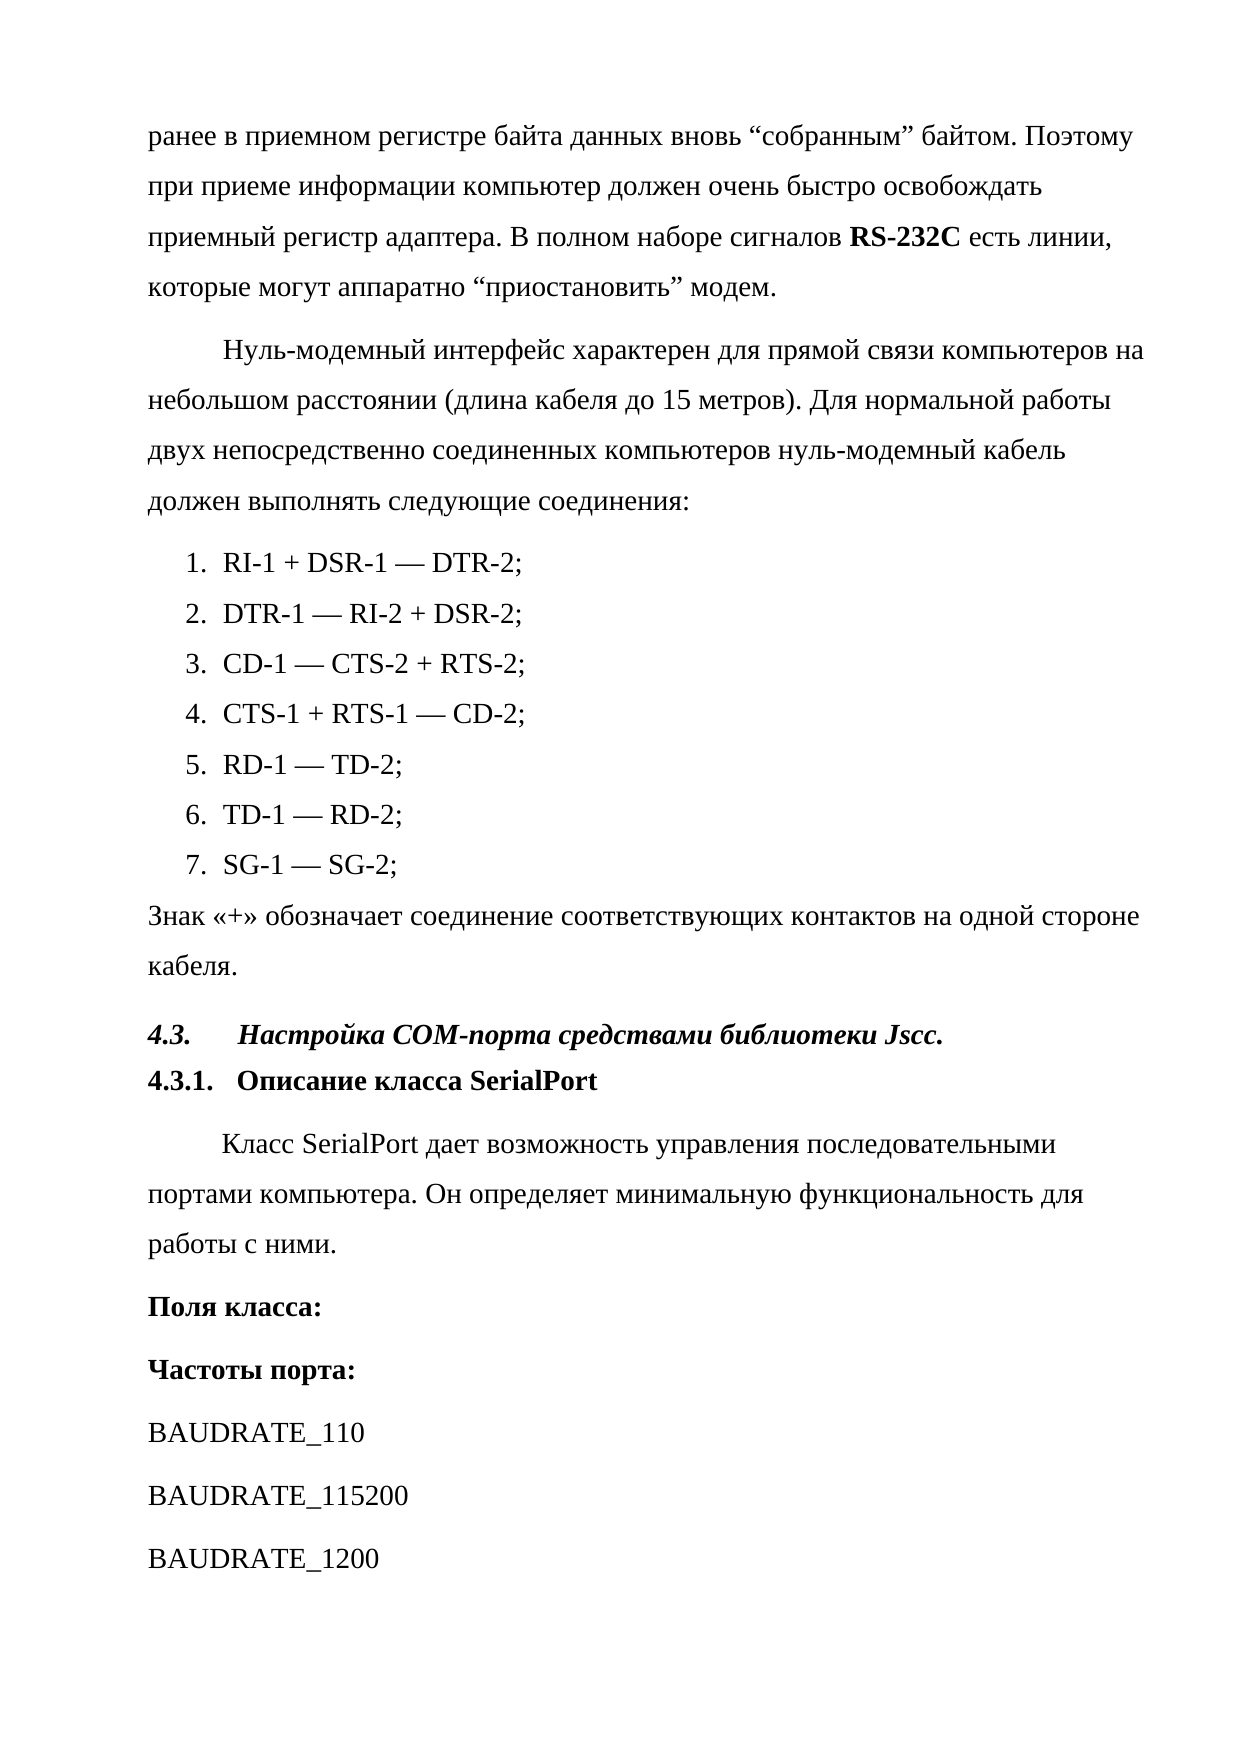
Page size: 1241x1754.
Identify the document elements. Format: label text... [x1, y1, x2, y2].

subtitle Описание класса SerialPort [148, 1063, 1152, 1097]
text Поля класса: [148, 1289, 1152, 1323]
list RD-1 — TD-2; [185, 747, 1152, 780]
text Нуль-модемный интерфейс характерен для прямой связи компьютеров на небольшом расстоянии (длина кабеля до 15 метров). Для нормальной работы двух непосредственно соединенных компьютеров нуль-модемный кабель должен выполнять следующие соединения: [148, 332, 1152, 516]
list RI-1 + DSR-1 — DTR-2; [185, 546, 1152, 579]
text BAUDRATE_110 [148, 1415, 1152, 1449]
text BAUDRATE_1200 [148, 1541, 1152, 1574]
list CTS-1 + RTS-1 — CD-2; [185, 697, 1152, 730]
list CD-1 — CTS-2 + RTS-2; [185, 646, 1152, 680]
list DTR-1 — RI-2 + DSR-2; [185, 596, 1152, 629]
list SG-1 — SG-2; [185, 847, 1152, 881]
list TD-1 — RD-2; [185, 797, 1152, 831]
subtitle Настройка COM-порта средствами библиотеки Jscc. [148, 1017, 1152, 1051]
text Знак «+» обозначает соединение соответствующих контактов на одной стороне кабеля. [148, 898, 1152, 982]
text BAUDRATE_115200 [148, 1478, 1152, 1511]
text Частоты порта: [148, 1352, 1152, 1386]
text Класс SerialPort дает возможность управления последовательными портами компьютера. Он определяет минимальную функциональность для работы с ними. [148, 1126, 1152, 1260]
